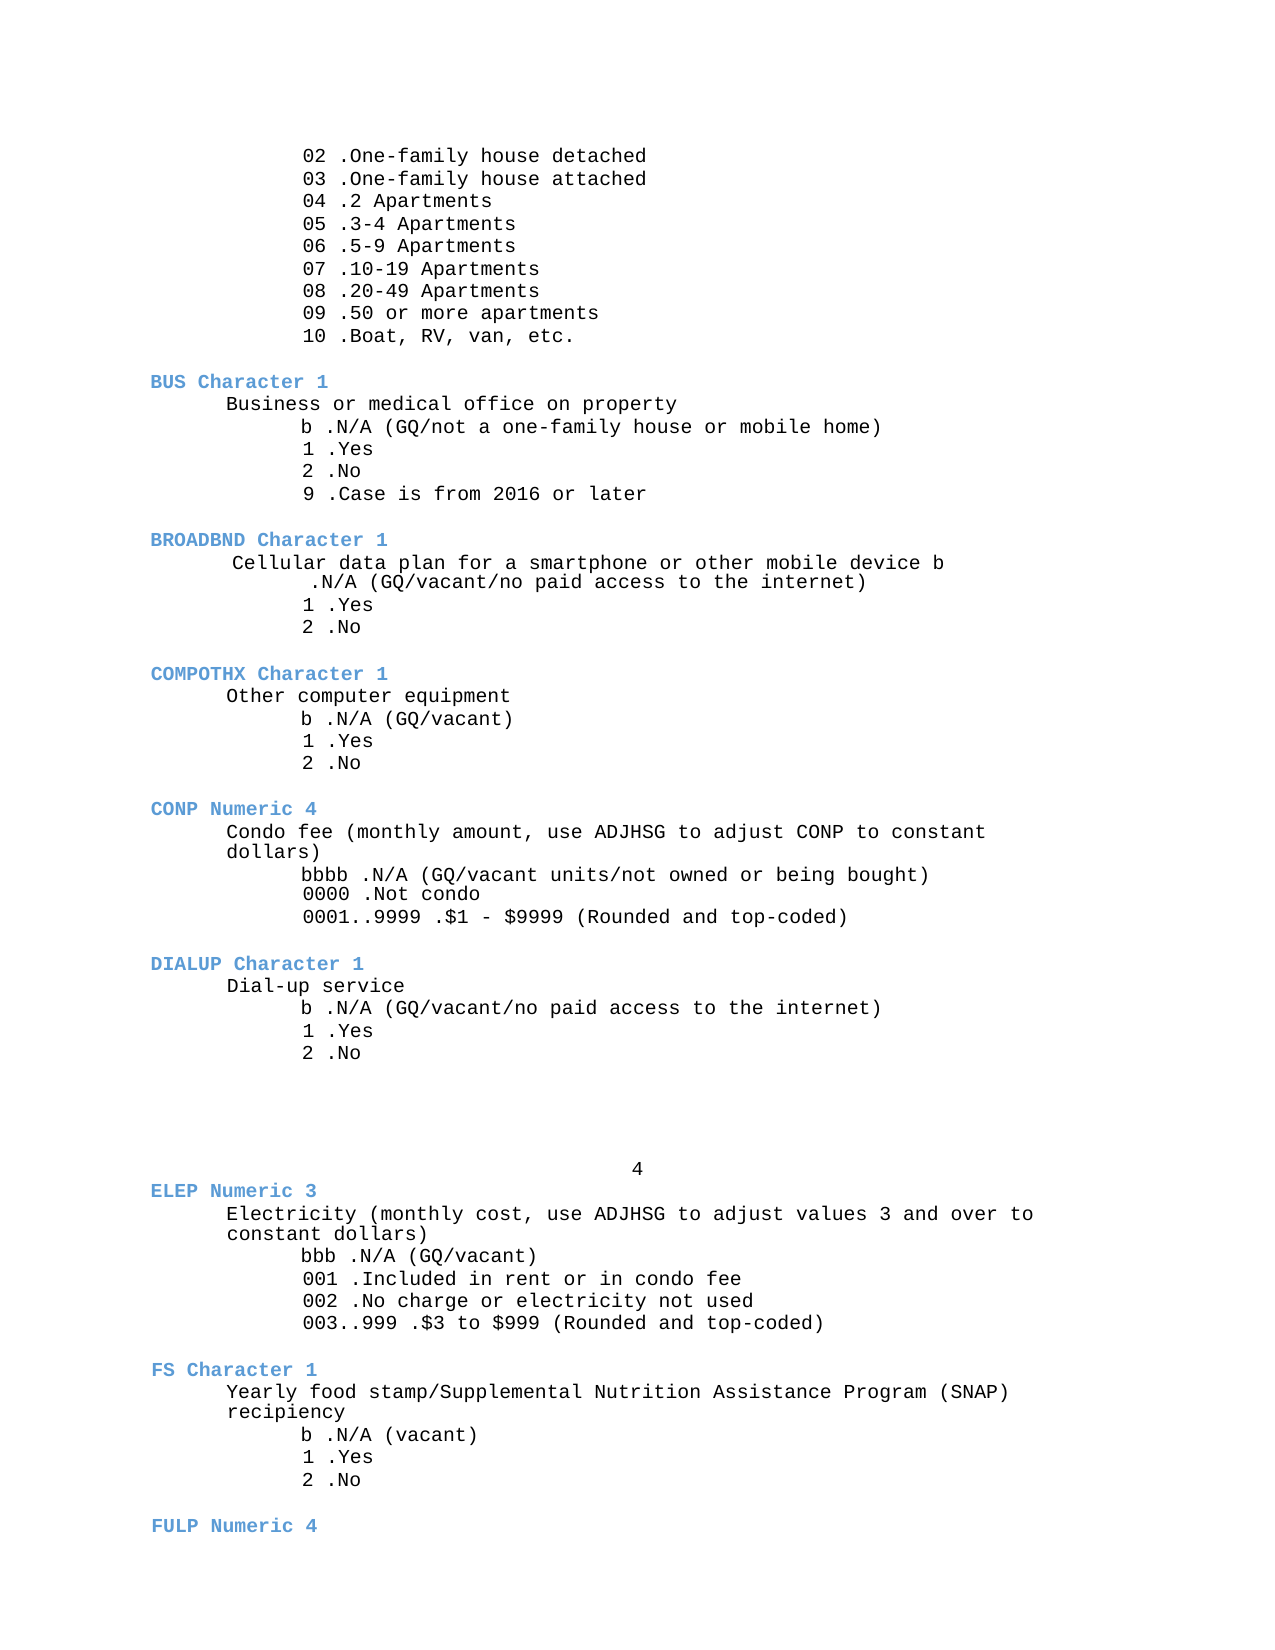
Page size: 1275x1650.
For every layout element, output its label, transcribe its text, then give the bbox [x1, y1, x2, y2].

text 1 .Yes [302, 439, 1125, 461]
text 002 .No charge or electricity not used [302, 1291, 1125, 1313]
text b .N/A (GQ/vacant/no paid access to the internet) [300, 998, 1125, 1021]
text 0001..9999 .$1 - $9999 (Rounded and top-coded) [302, 907, 1125, 929]
text 2 .No [302, 1043, 1125, 1065]
text 9 .Case is from 2016 or later [303, 484, 1125, 506]
text ELEP Numeric 3 [150, 1181, 1125, 1203]
text 09 .50 or more apartments [302, 303, 1125, 326]
text b .N/A (GQ/vacant) [300, 708, 1125, 731]
text bbbb .N/A (GQ/vacant units/not owned or being bought) 0000 .Not condo [301, 864, 1038, 907]
text b .N/A (vacant) [300, 1425, 1125, 1447]
text Electricity (monthly cost, use ADJHSG to adjust values 3 and over to constant dollars) [226, 1203, 1088, 1246]
text 003..999 .$3 to $999 (Rounded and top-coded) [302, 1313, 1125, 1336]
text 02 .One-family house detached [302, 146, 1125, 169]
text 06 .5-9 Apartments [302, 236, 1125, 258]
text 10 .Boat, RV, van, etc. [302, 326, 1125, 348]
text 2 .No [302, 1469, 1125, 1492]
text 4 [149, 1158, 1125, 1181]
text 2 .No [302, 753, 1125, 776]
text BUS Character 1 [150, 372, 1125, 394]
text 2 .No [302, 617, 1125, 640]
text b .N/A (GQ/not a one-family house or mobile home) [300, 417, 1125, 439]
text DIALUP Character 1 [150, 953, 1125, 976]
text Cellular data plan for a smartphone or other mobile device b .N/A (GQ/vacant/no paid access to the internet) [226, 552, 950, 594]
text 05 .3-4 Apartments [302, 214, 1125, 236]
text BROADBND Character 1 [150, 530, 1125, 552]
text 2 .No [302, 461, 1125, 484]
text bbb .N/A (GQ/vacant) [300, 1246, 1125, 1268]
text Dial-up service [227, 976, 1125, 998]
text 07 .10-19 Apartments [302, 258, 1125, 281]
text 1 .Yes [302, 1021, 1125, 1043]
text 001 .Included in rent or in condo fee [302, 1268, 1125, 1291]
text 04 .2 Apartments [302, 191, 1125, 214]
text Condo fee (monthly amount, use ADJHSG to adjust CONP to constant dollars) [226, 822, 1038, 864]
text Business or medical office on property [226, 394, 1125, 417]
text 03 .One-family house attached [302, 169, 1125, 191]
text 08 .20-49 Apartments [302, 281, 1125, 303]
text FULP Numeric 4 [151, 1516, 1125, 1538]
text FS Character 1 [151, 1359, 1125, 1382]
text 1 .Yes [302, 595, 1125, 617]
text COMPOTHX Character 1 [151, 664, 1125, 686]
text CONP Numeric 4 [151, 799, 1125, 822]
text Yearly food stamp/Supplemental Nutrition Assistance Program (SNAP) recipiency [226, 1382, 1062, 1424]
text 1 .Yes [302, 731, 1125, 753]
text Other computer equipment [226, 686, 1125, 708]
text 1 .Yes [302, 1447, 1125, 1469]
